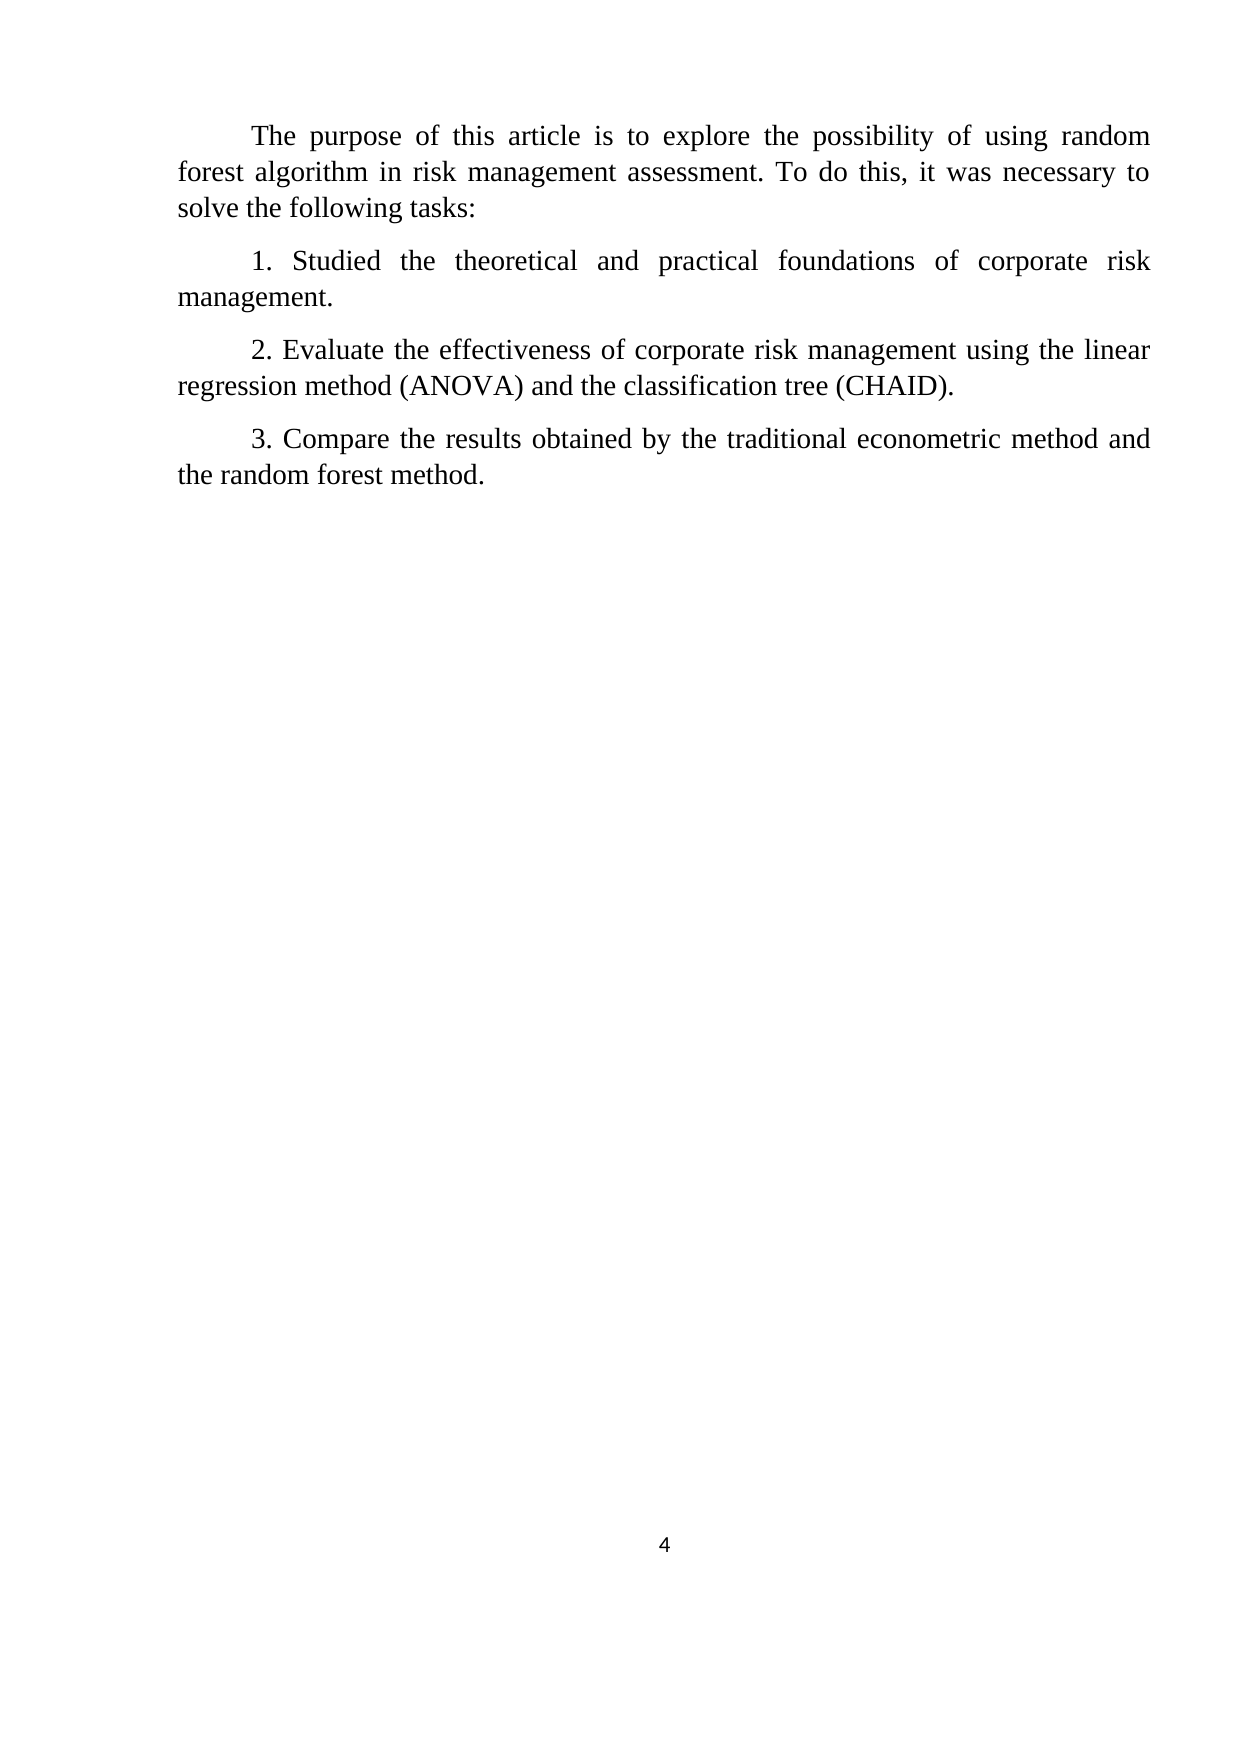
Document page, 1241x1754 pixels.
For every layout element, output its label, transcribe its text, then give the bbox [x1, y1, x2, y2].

text 1. Studied the theoretical and practical foundations of corporate risk management. [177, 243, 1152, 313]
text 2. Evaluate the effectiveness of corporate risk management using the linear regression method (ANOVA) and the classification tree (CHAID). [177, 332, 1152, 402]
text The purpose of this article is to explore the possibility of using random forest algorithm in risk management assessment. To do this, it was necessary to solve the following tasks: [177, 118, 1152, 224]
text 3. Compare the results obtained by the traditional econometric method and the random forest method. [177, 421, 1152, 491]
